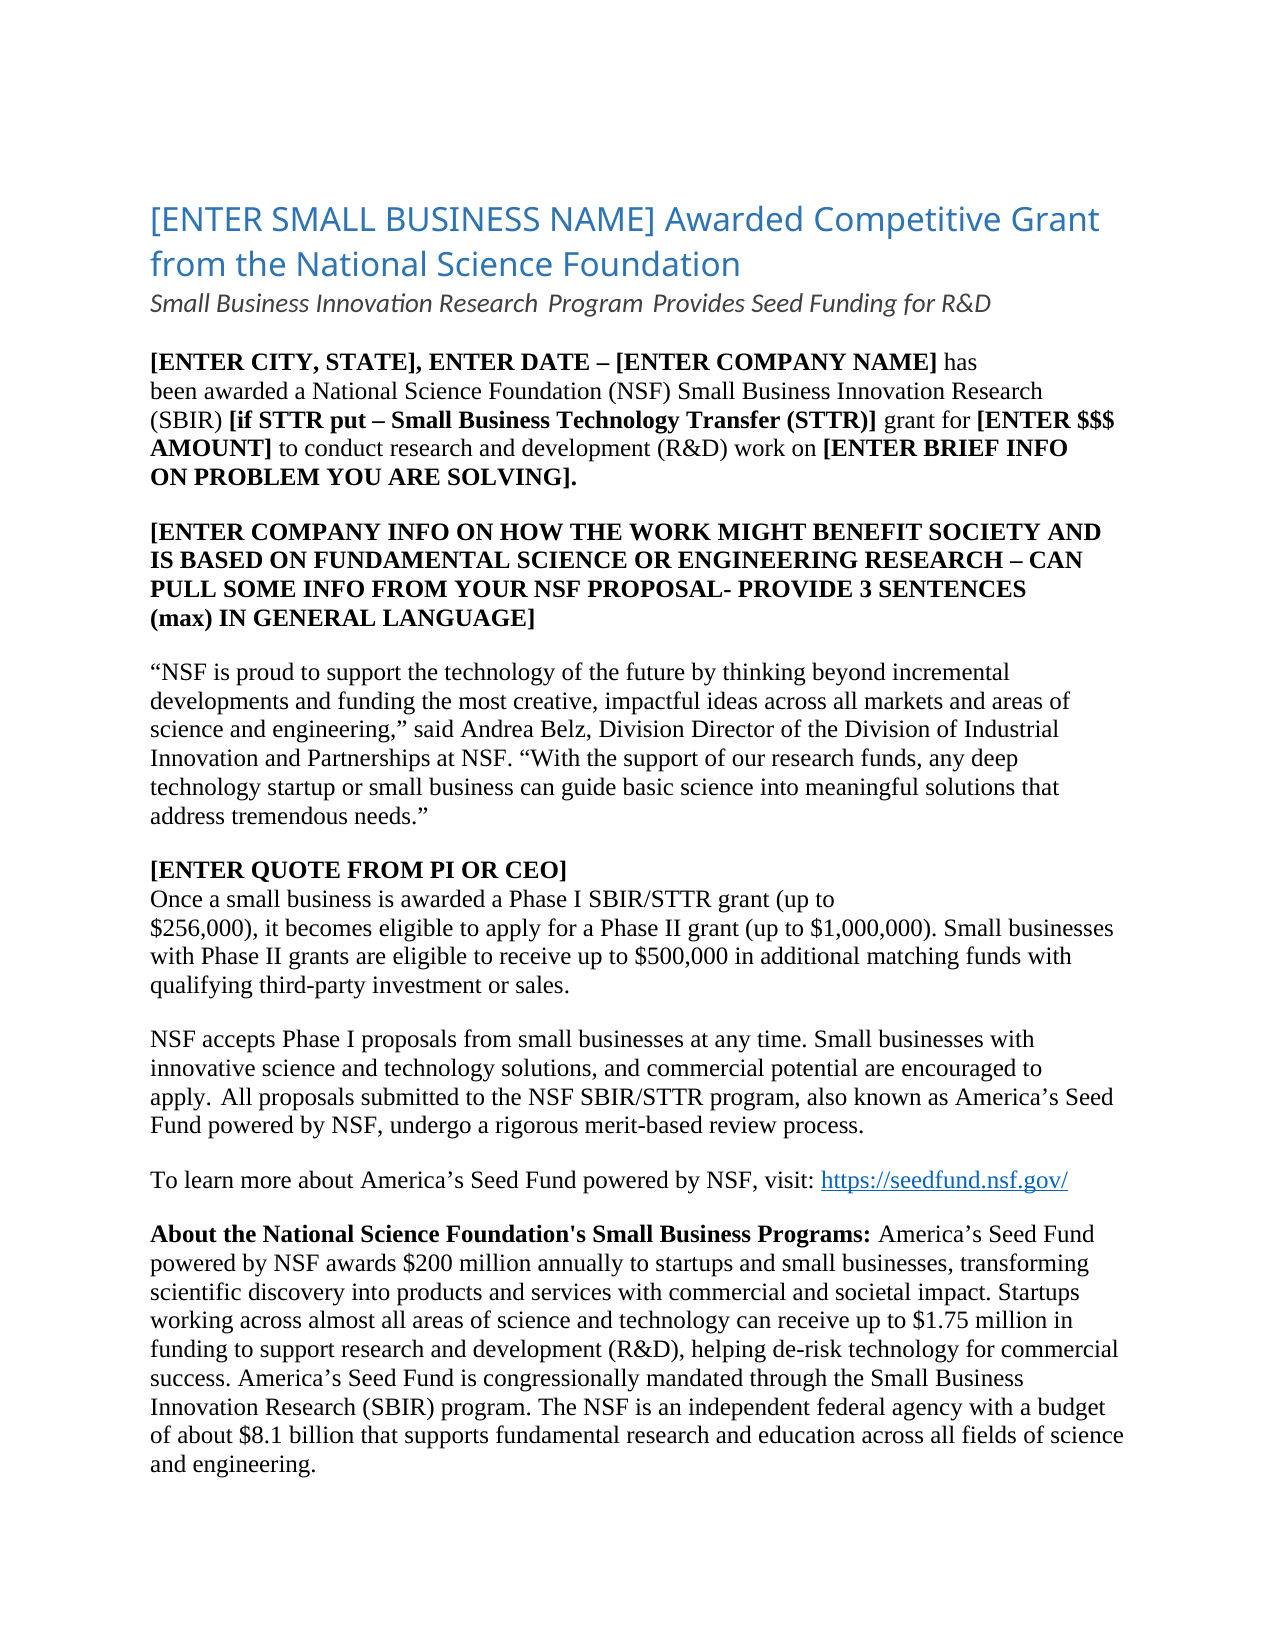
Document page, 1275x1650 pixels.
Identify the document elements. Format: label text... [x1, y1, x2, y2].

text Once a small business is awarded a Phase I SBIR/STTR grant (up to $256,000), it becomes eligible to apply for a Phase II grant (up to $1,000,000). Small businesses with Phase II grants are eligible to receive up to $500,000 in additional matching funds with qualifying third-party investment or sales. [150, 884, 1125, 999]
text [ENTER CITY, STATE], ENTER DATE – [ENTER COMPANY NAME] has been awarded a National Science Foundation (NSF) Small Business Innovation Research (SBIR) [if STTR put – Small Business Technology Transfer (STTR)] grant for [ENTER $$$ AMOUNT] to conduct research and development (R&D) work on [ENTER BRIEF INFO ON PROBLEM YOU ARE SOLVING]. [150, 347, 1125, 491]
text NSF accepts Phase I proposals from small businesses at any time. Small businesses with innovative science and technology solutions, and commercial potential are encouraged to apply. All proposals submitted to the NSF SBIR/STTR program, also known as America’s Seed Fund powered by NSF, undergo a rigorous merit-based review process. [150, 1024, 1125, 1139]
text [ENTER COMPANY INFO ON HOW THE WORK MIGHT BENEFIT SOCIETY AND IS BASED ON FUNDAMENTAL SCIENCE OR ENGINEERING RESEARCH – CAN PULL SOME INFO FROM YOUR NSF PROPOSAL- PROVIDE 3 SENTENCES (max) IN GENERAL LANGUAGE] [150, 517, 1125, 632]
text [ENTER QUOTE FROM PI OR CEO] [150, 855, 1125, 884]
text [ENTER SMALL BUSINESS NAME] Awarded Competitive Grant from the National Science Foundation [150, 195, 1125, 286]
text About the National Science Foundation's Small Business Programs: America’s Seed Fund powered by NSF awards $200 million annually to startups and small businesses, transforming scientific discovery into products and services with commercial and societal impact. Startups working across almost all areas of science and technology can receive up to $1.75 million in funding to support research and development (R&D), helping de-risk technology for commercial success. America’s Seed Fund is congressionally mandated through the Small Business Innovation Research (SBIR) program. The NSF is an independent federal agency with a budget of about $8.1 billion that supports fundamental research and education across all fields of science and engineering. [150, 1219, 1125, 1478]
text “NSF is proud to support the technology of the future by thinking beyond incremental developments and funding the most creative, impactful ideas across all markets and areas of science and engineering,” said Andrea Belz, Division Director of the Division of Industrial Innovation and Partnerships at NSF. “With the support of our research funds, any deep technology startup or small business can guide basic science into meaningful solutions that address tremendous needs.” [150, 657, 1125, 829]
text Small Business Innovation Research Program Provides Seed Funding for R&D [150, 286, 1125, 319]
text To learn more about America’s Seed Fund powered by NSF, visit: https://seedfund.nsf.gov/ [150, 1165, 1125, 1194]
